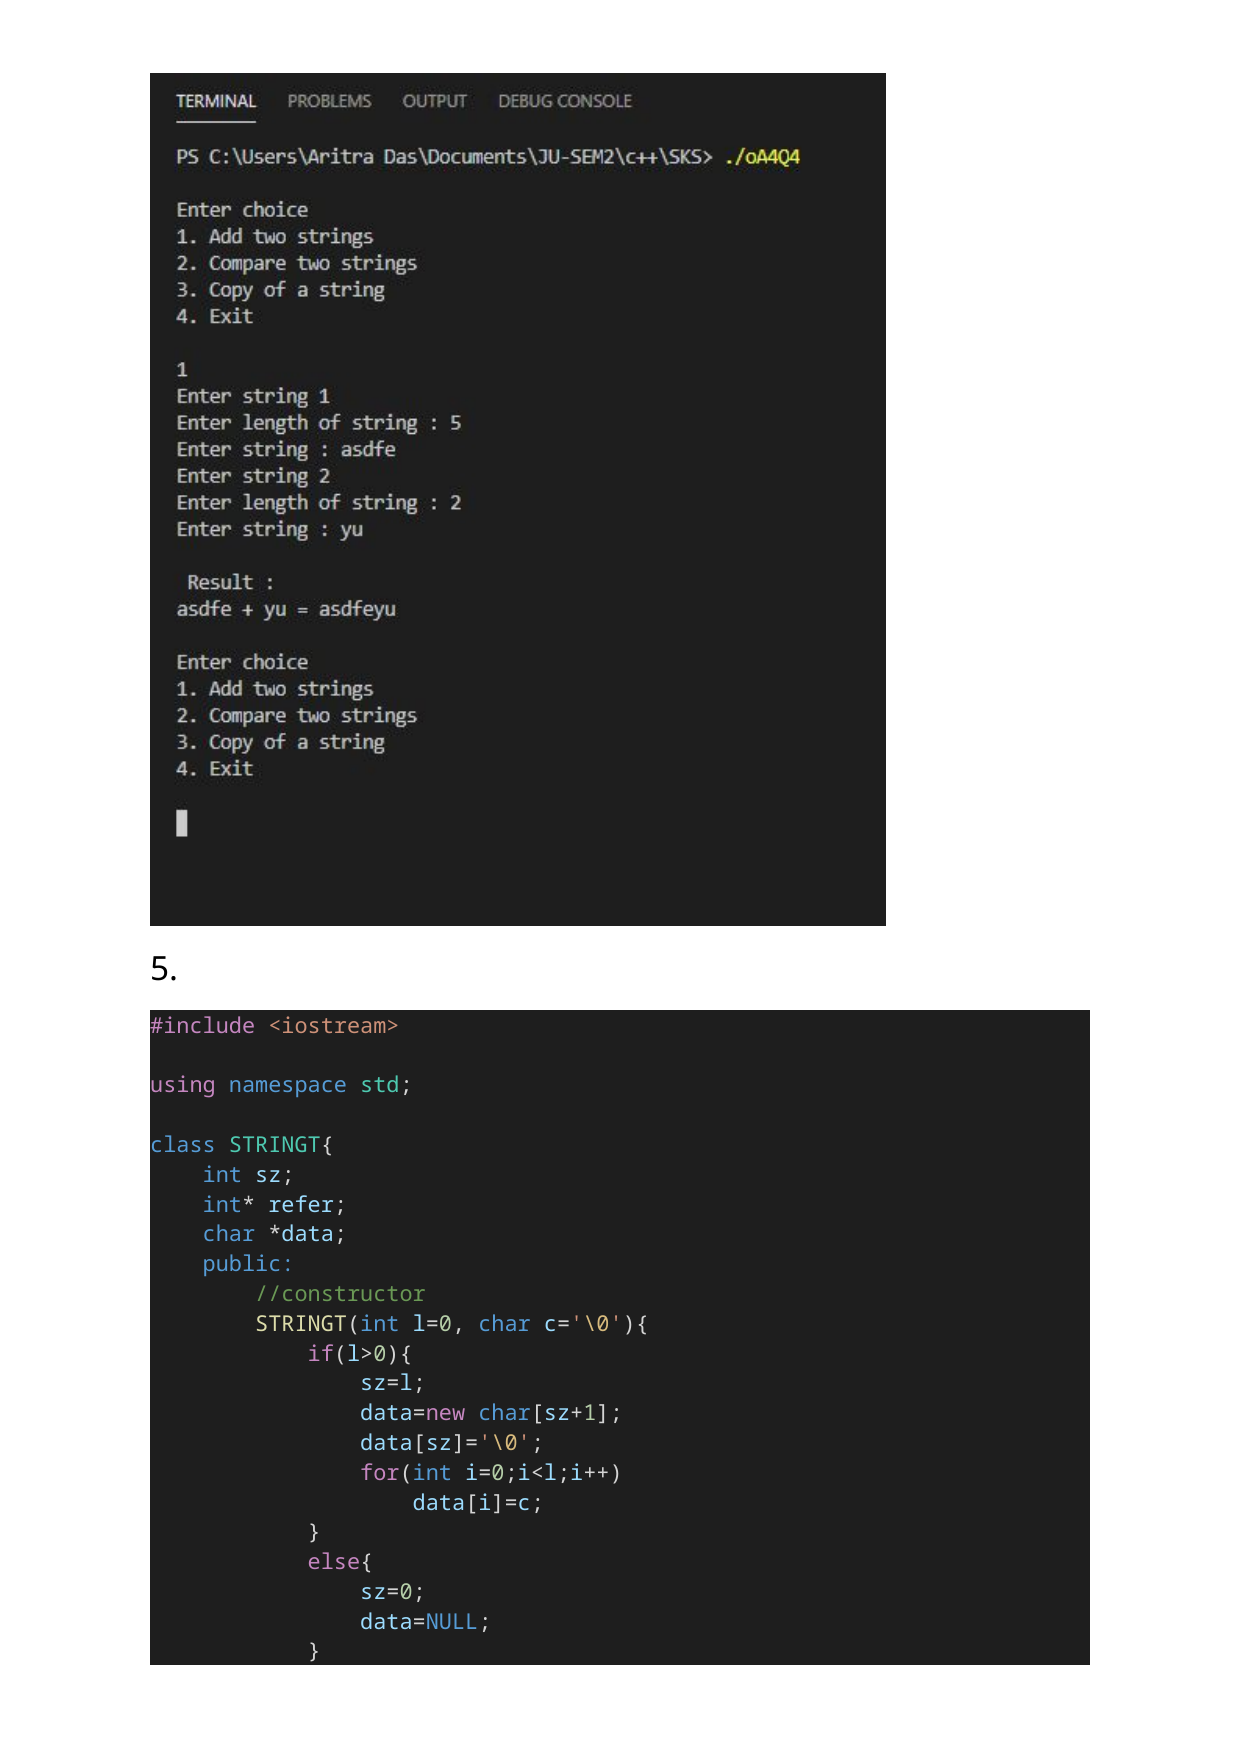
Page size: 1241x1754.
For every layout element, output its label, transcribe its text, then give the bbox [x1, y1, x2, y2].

text sz=0; [150, 1576, 1090, 1606]
text int* refer; [150, 1189, 1090, 1218]
text sz=l; [150, 1367, 1090, 1397]
text data=NULL; [150, 1606, 1090, 1636]
text 5. [150, 944, 1090, 990]
text class STRINGT{ [150, 1129, 1090, 1159]
text STRINGT(int l=0, char c='\0'){ [150, 1308, 1090, 1338]
text data=new char[sz+1]; [150, 1397, 1090, 1427]
text data[sz]='\0'; [150, 1427, 1090, 1457]
text for(int i=0;i<l;i++) [150, 1457, 1090, 1487]
text if(l>0){ [150, 1338, 1090, 1367]
text data[i]=c; [150, 1487, 1090, 1516]
text } [150, 1516, 1090, 1546]
text //constructor [150, 1278, 1090, 1308]
text using namespace std; [150, 1069, 1090, 1099]
text public: [150, 1248, 1090, 1278]
picture [150, 73, 886, 926]
text #include <iostream> [150, 1010, 1090, 1040]
text } [150, 1636, 1090, 1665]
text int sz; [150, 1159, 1090, 1189]
text else{ [150, 1546, 1090, 1576]
text char *data; [150, 1218, 1090, 1248]
